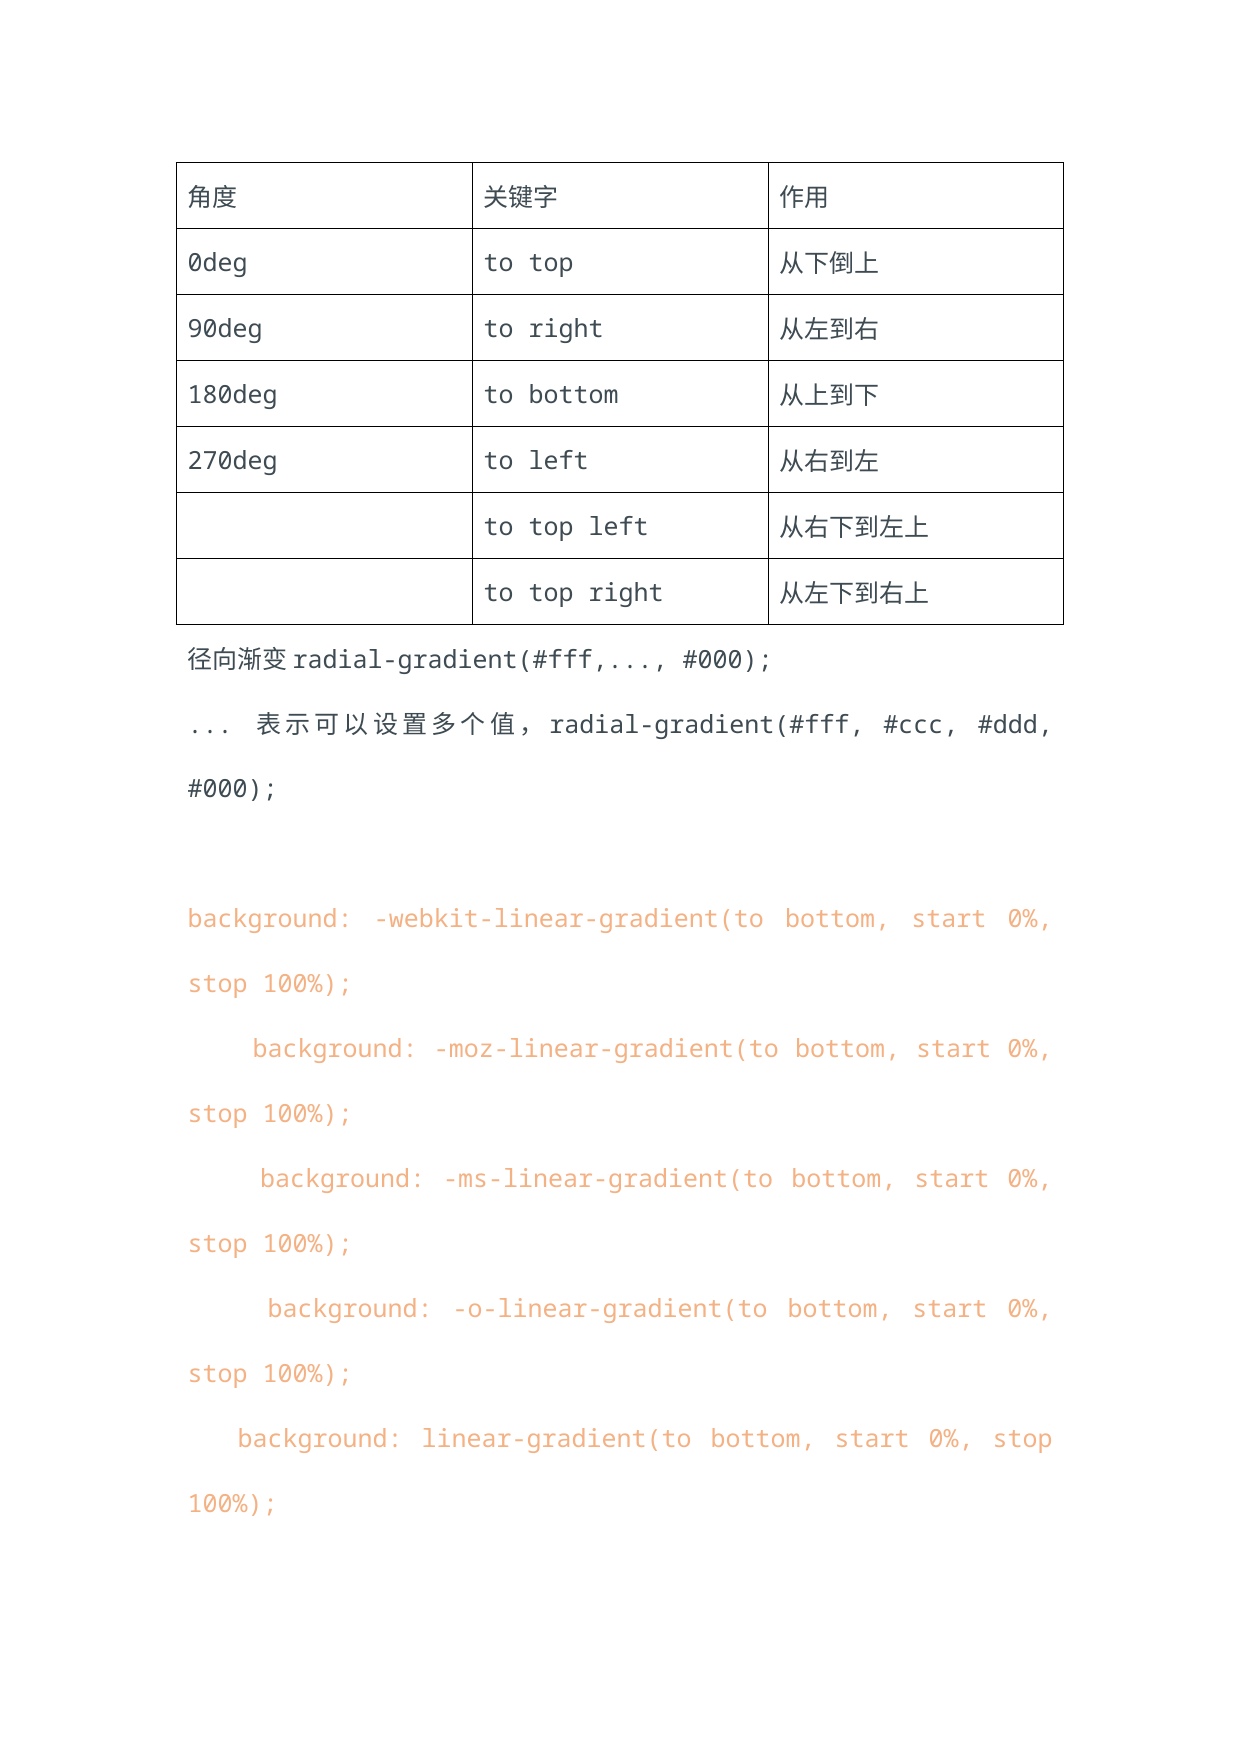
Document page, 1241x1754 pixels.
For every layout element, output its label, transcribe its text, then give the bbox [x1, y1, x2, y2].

table_cell to top right [473, 559, 768, 624]
list background: -o-linear-gradient(to bottom, start 0%, stop 100%); [187, 1275, 1053, 1405]
list background: -webkit-linear-gradient(to bottom, start 0%, stop 100%); [187, 885, 1053, 1015]
list background: -moz-linear-gradient(to bottom, start 0%, stop 100%); [187, 1015, 1053, 1145]
table_cell 从上到下 [769, 361, 1063, 426]
table_cell to top left [473, 493, 768, 558]
table_header 角度 [177, 163, 472, 228]
table_header 作用 [769, 163, 1063, 228]
table_cell 从右下到左上 [769, 493, 1063, 558]
table_cell 180deg [177, 361, 472, 426]
table_cell [177, 493, 472, 558]
table_cell 从下倒上 [769, 229, 1063, 294]
table_cell 0deg [177, 229, 472, 294]
table_cell 从右到左 [769, 427, 1063, 492]
table_cell to left [473, 427, 768, 492]
table_cell to right [473, 295, 768, 360]
table_cell to top [473, 229, 768, 294]
list ... 表示可以设置多个值，radial-gradient(#fff, #ccc, #ddd, #000); [187, 690, 1053, 820]
table_cell 从左到右 [769, 295, 1063, 360]
table_cell 270deg [177, 427, 472, 492]
list background: linear-gradient(to bottom, start 0%, stop 100%); [187, 1405, 1053, 1535]
list 径向渐变radial-gradient(#fff,..., #000); [187, 625, 1053, 690]
table_cell [177, 559, 472, 624]
table_cell 90deg [177, 295, 472, 360]
list background: -ms-linear-gradient(to bottom, start 0%, stop 100%); [187, 1145, 1053, 1275]
table_cell to bottom [473, 361, 768, 426]
table_cell 从左下到右上 [769, 559, 1063, 624]
table_header 关键字 [473, 163, 768, 228]
